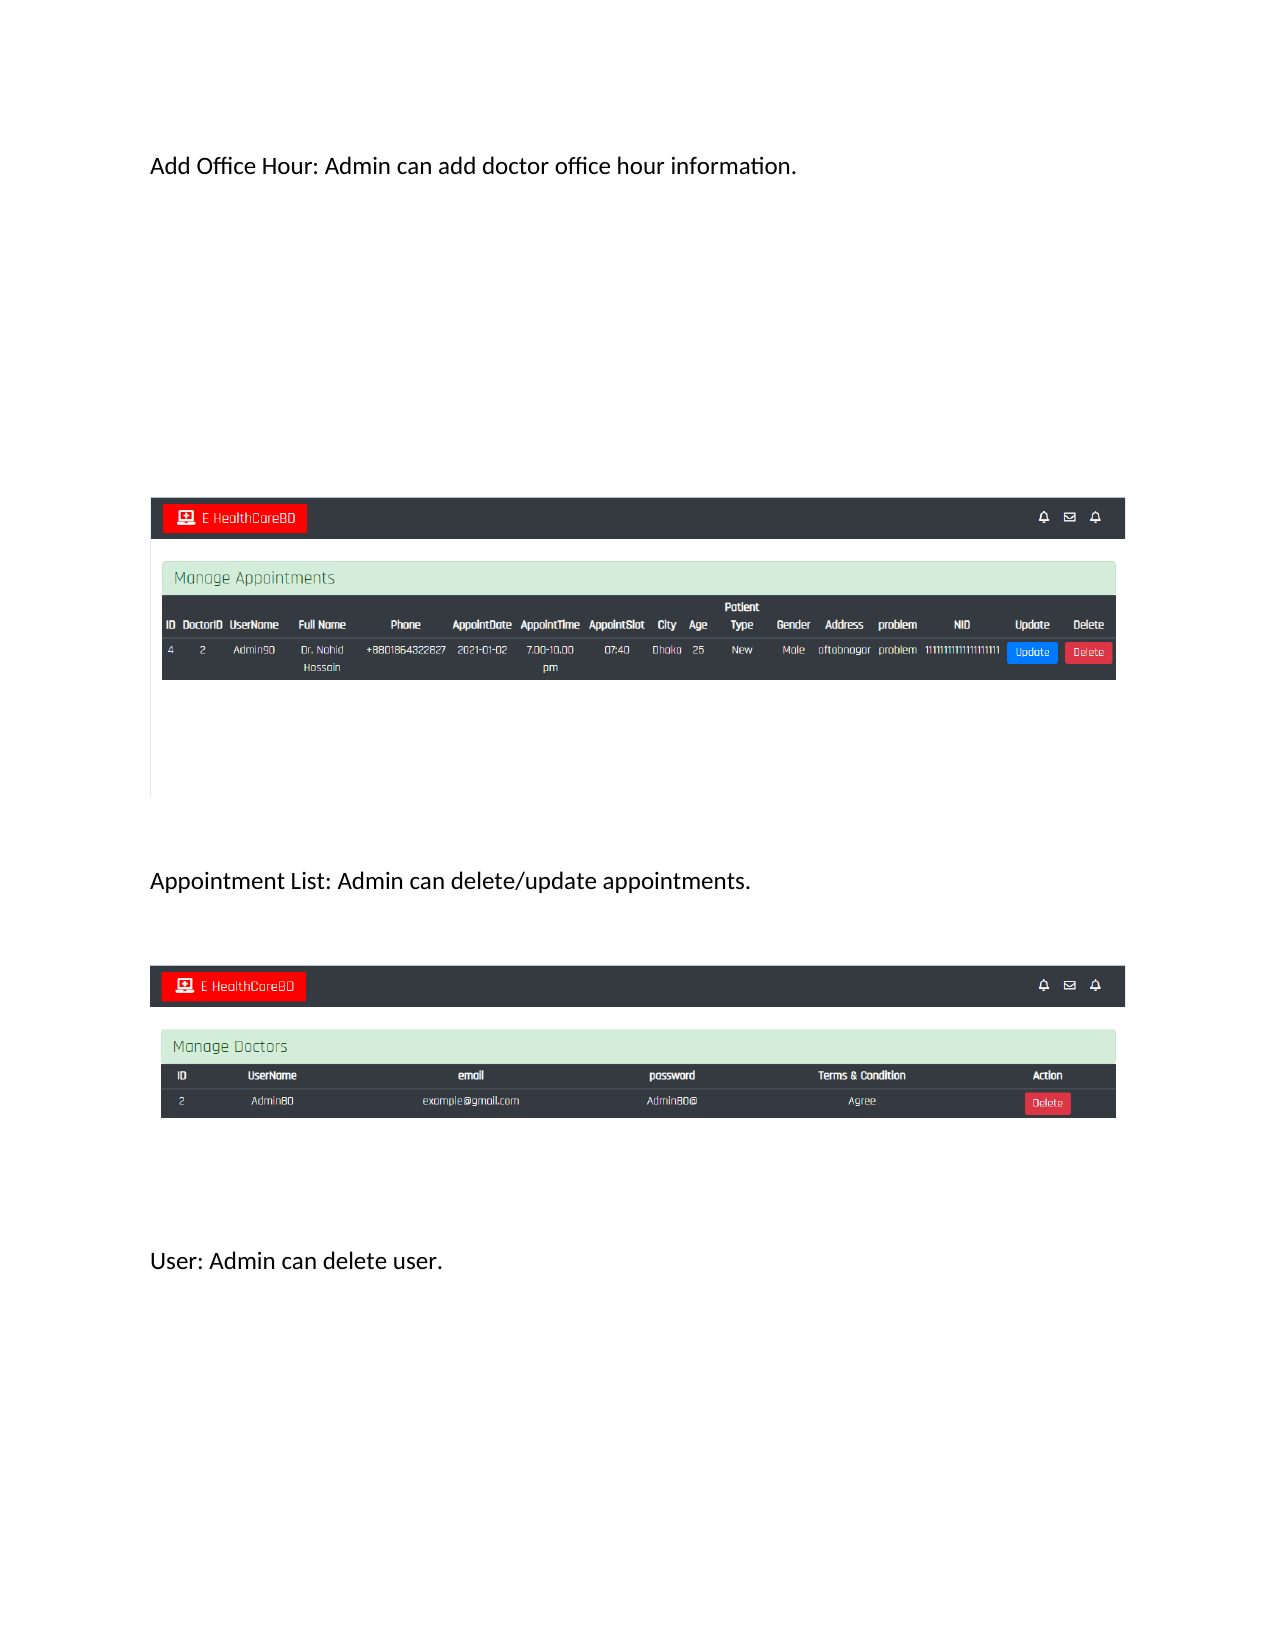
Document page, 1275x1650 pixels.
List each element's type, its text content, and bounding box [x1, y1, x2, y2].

picture [150, 497, 1125, 797]
text User: Admin can delete user. [150, 1245, 1125, 1276]
picture [150, 964, 1125, 1227]
text Add Office Hour: Admin can add doctor office hour information. [150, 150, 1125, 181]
text Appointment List: Admin can delete/update appointments. [150, 866, 1125, 896]
